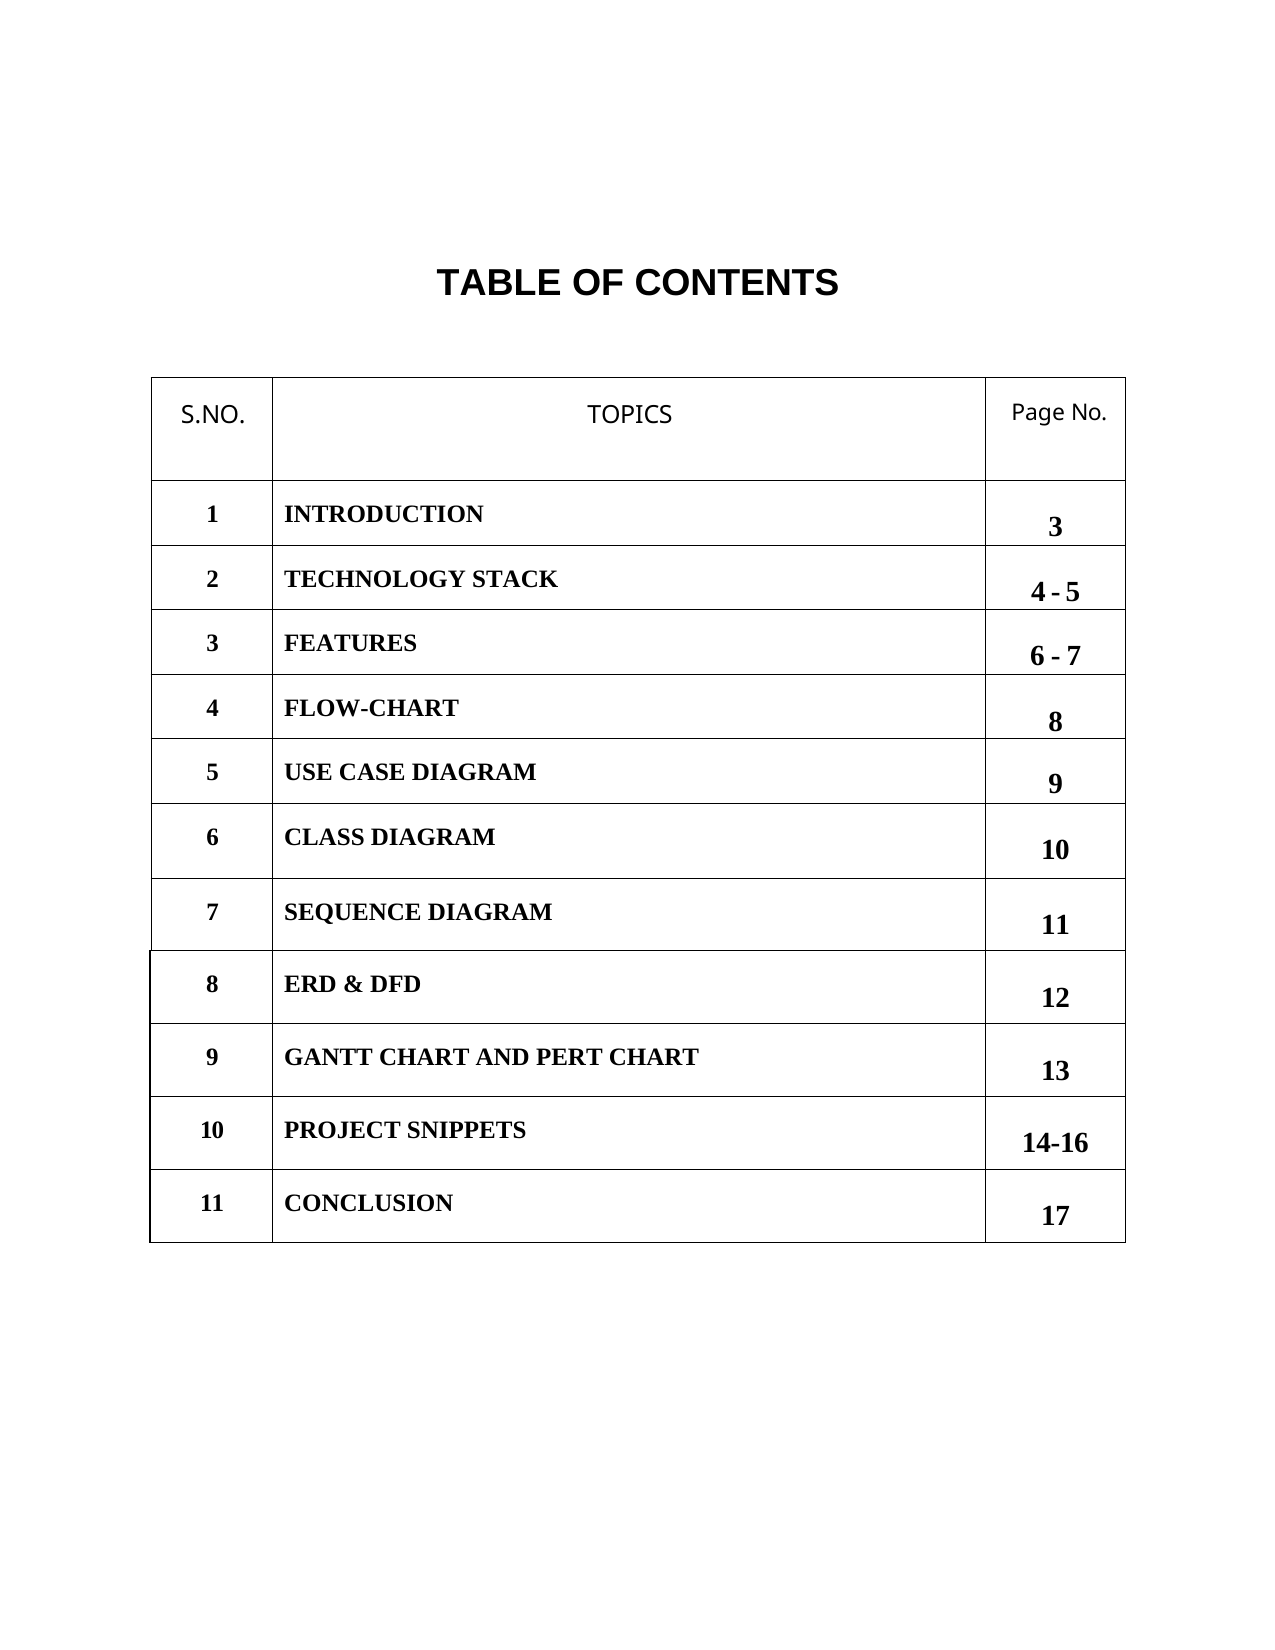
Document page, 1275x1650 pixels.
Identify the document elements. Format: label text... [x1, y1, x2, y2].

table_cell 13 [986, 1024, 1125, 1096]
table_cell PROJECT SNIPPETS [273, 1097, 985, 1169]
table_cell 10 [986, 804, 1125, 877]
table_cell SEQUENCE DIAGRAM [273, 879, 985, 950]
table_cell CONCLUSION [273, 1170, 985, 1242]
table_cell 5 [152, 739, 272, 803]
table_header TOPICS [273, 378, 985, 480]
table_cell 4 [152, 675, 272, 737]
table_cell USE CASE DIAGRAM [273, 739, 985, 803]
table_cell 2 [152, 546, 272, 609]
table_cell 12 [986, 951, 1125, 1023]
table_cell FLOW-CHART [273, 675, 985, 737]
table_cell 3 [986, 481, 1125, 545]
table_header Page No. [986, 378, 1125, 480]
table_cell ERD & DFD [273, 951, 985, 1023]
table_cell GANTT CHART AND PERT CHART [273, 1024, 985, 1096]
table_cell 8 [151, 951, 272, 1023]
table_cell 14-16 [986, 1097, 1125, 1169]
table_cell 11 [986, 879, 1125, 950]
table_header S.NO. [152, 378, 272, 480]
table_cell 8 [986, 675, 1125, 737]
table_cell FEATURES [273, 610, 985, 674]
subtitle TABLE OF CONTENTS [150, 260, 1126, 303]
table_cell 1 [152, 481, 272, 545]
table_cell 10 [151, 1097, 272, 1169]
table_cell CLASS DIAGRAM [273, 804, 985, 877]
table_cell 6 - 7 [986, 610, 1125, 674]
table_cell 6 [152, 804, 272, 877]
table_cell INTRODUCTION [273, 481, 985, 545]
table_cell 7 [152, 879, 272, 950]
table_cell 4 - 5 [986, 546, 1125, 609]
table_cell 9 [986, 739, 1125, 803]
table_cell 3 [152, 610, 272, 674]
table_cell 9 [151, 1024, 272, 1096]
table_cell 11 [151, 1170, 272, 1242]
table_cell TECHNOLOGY STACK [273, 546, 985, 609]
table_cell 17 [986, 1170, 1125, 1242]
